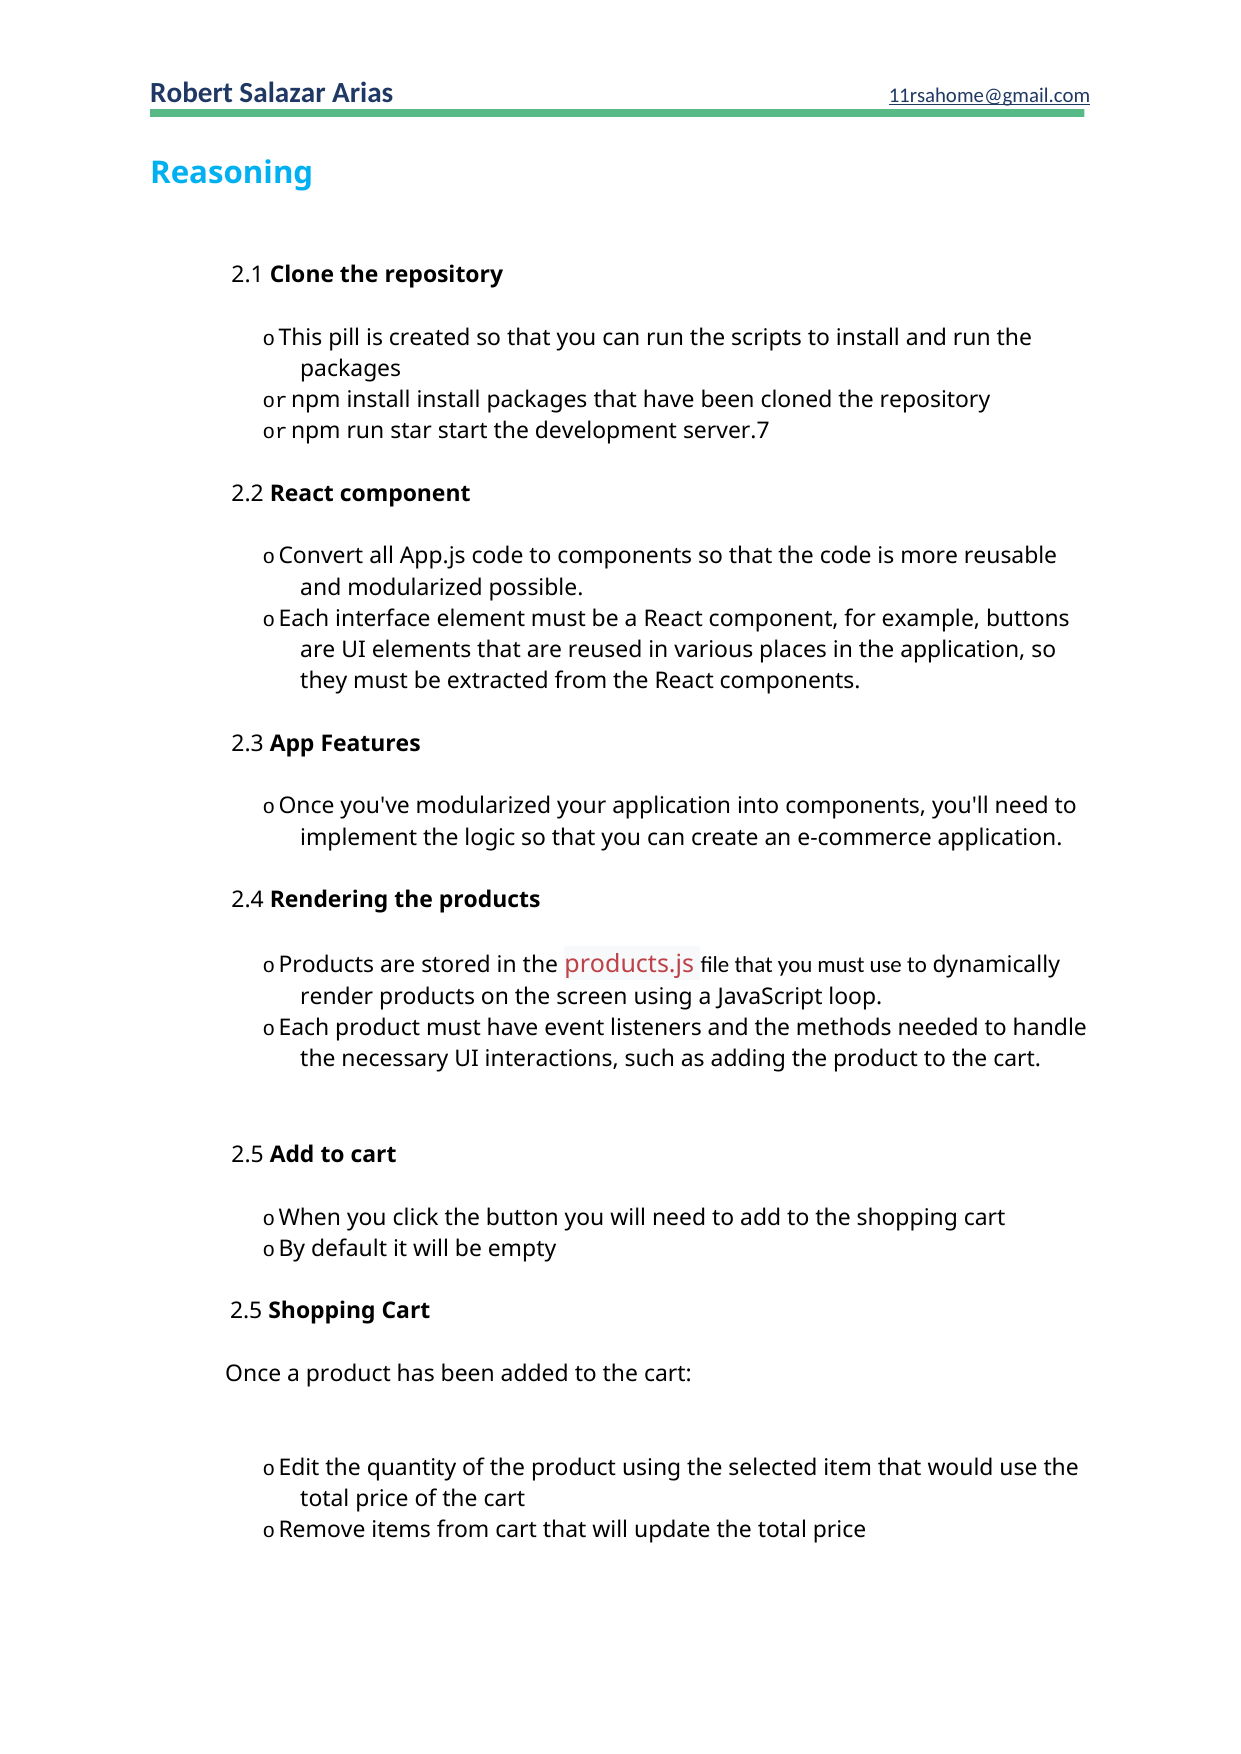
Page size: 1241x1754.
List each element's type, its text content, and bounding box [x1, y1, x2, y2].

list 2.4 Rendering the products [187, 883, 1090, 914]
list 2.2 React component [187, 477, 1090, 508]
subtitle Reasoning [150, 150, 1090, 193]
list o Products are stored in the products.js file that you must use to dynamically render products on the screen using a JavaScript loop. [262, 946, 564, 1011]
list o When you click the button you will need to add to the shopping cart [262, 1201, 1090, 1232]
list o Each interface element must be a React component, for example, buttons are UI elements that are reused in various places in the application, so they must be extracted from the React components. [262, 602, 1090, 696]
picture [150, 109, 1085, 117]
list o Once you've modularized your application into components, you'll need to implement the logic so that you can create an e-commerce application. [262, 789, 1090, 852]
list 2.5 Shopping Cart [187, 1294, 1090, 1326]
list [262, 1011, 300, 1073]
list 2.5 Add to cart [187, 1138, 1090, 1169]
list or npm install install packages that have been cloned the repository [262, 383, 1090, 414]
list or npm run star start the development server.7 [262, 414, 1090, 446]
list Once a product has been added to the cart: [225, 1357, 1090, 1388]
list 2.1 Clone the repository [187, 258, 1090, 289]
list o Edit the quantity of the product using the selected item that would use the total price of the cart [262, 1451, 1090, 1513]
list o By default it will be empty [262, 1232, 1090, 1263]
list o This pill is created so that you can run the scripts to install and run the packages [262, 321, 1090, 383]
list o Remove items from cart that will update the total price [262, 1513, 1090, 1544]
list o Convert all App.js code to components so that the code is more reusable and modularized possible. [262, 539, 1090, 602]
list o Products are stored in the products.js file that you must use to dynamically render products on the screen using a JavaScript loop. [700, 946, 1090, 1011]
list 2.3 App Features [187, 727, 1090, 758]
